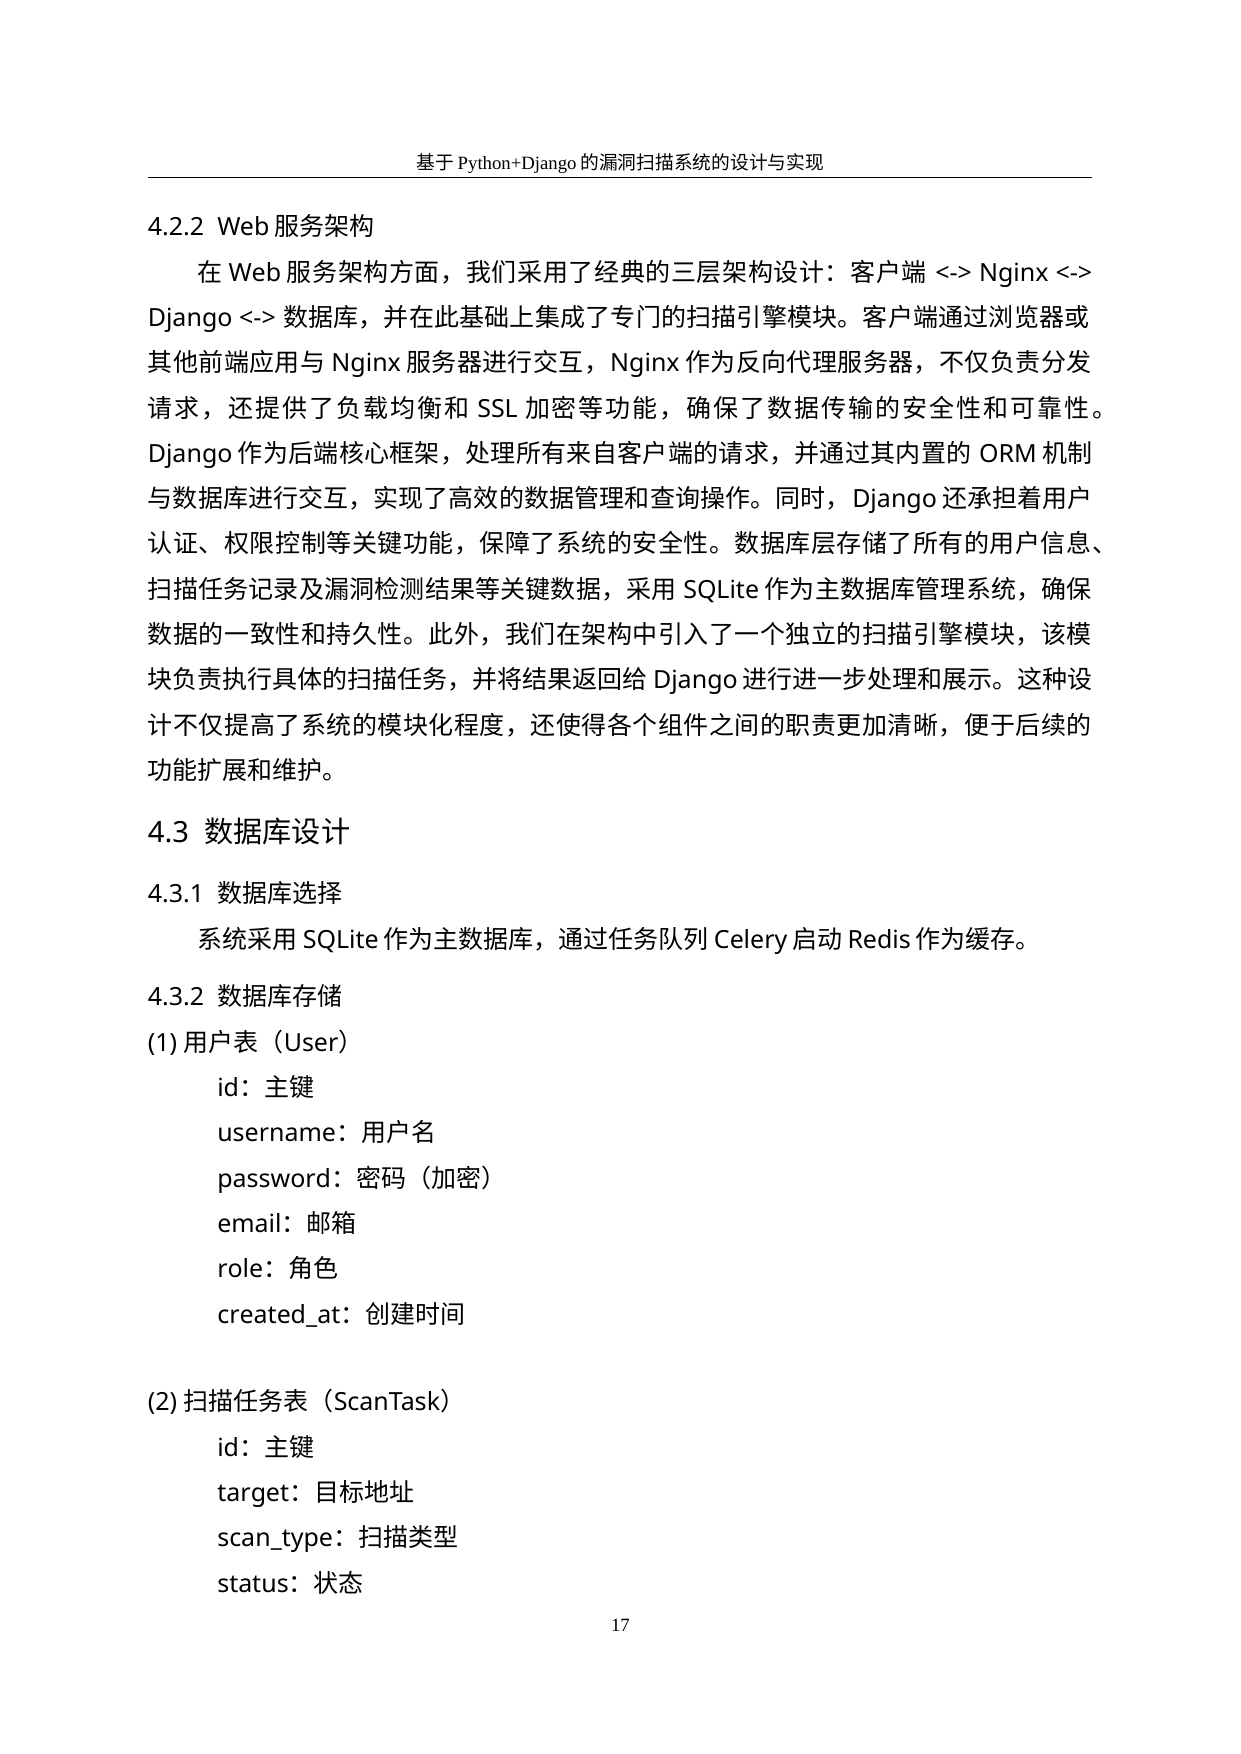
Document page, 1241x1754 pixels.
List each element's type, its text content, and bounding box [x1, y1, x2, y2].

text password：密码（加密） [148, 1158, 1092, 1194]
text scan_type：扫描类型 [148, 1518, 1092, 1554]
text username：用户名 [148, 1113, 1092, 1149]
text email：邮箱 [148, 1203, 1092, 1240]
text status：状态 [148, 1563, 1092, 1599]
text created_at：创建时间 [148, 1294, 1092, 1330]
text role：角色 [148, 1249, 1092, 1285]
subtitle 数据库选择 [148, 874, 1092, 910]
subtitle 数据库存储 [148, 977, 1092, 1013]
subtitle 扫描任务表（ScanTask） [148, 1382, 1092, 1418]
text target：目标地址 [148, 1472, 1092, 1509]
text id：主键 [148, 1067, 1092, 1104]
text 系统采用SQLite作为主数据库，通过任务队列Celery启动Redis作为缓存。 [148, 919, 1092, 955]
text id：主键 [148, 1427, 1092, 1463]
subtitle Web服务架构 [148, 207, 1092, 243]
subtitle 数据库设计 [148, 808, 1092, 851]
subtitle 用户表（User） [148, 1022, 1092, 1058]
text 在Web服务架构方面，我们采用了经典的三层架构设计：客户端 <-> Nginx <-> Django <-> 数据库，并在此基础上集成了专门的扫描引擎模块。客户端通过浏览器或其他前端应用与Nginx服务器进行交互，Nginx作为反向代理服务器，不仅负责分发请求，还提供了负载均衡和SSL加密等功能，确保了数据传输的安全性和可靠性。Django作为后端核心框架，处理所有来自客户端的请求，并通过其内置的ORM机制与数据库进行交互，实现了高效的数据管理和查询操作。同时，Django还承担着用户认证、权限控制等关键功能，保障了系统的安全性。数据库层存储了所有的用户信息、扫描任务记录及漏洞检测结果等关键数据，采用SQLite作为主数据库管理系统，确保数据的一致性和持久性。此外，我们在架构中引入了一个独立的扫描引擎模块，该模块负责执行具体的扫描任务，并将结果返回给Django进行进一步处理和展示。这种设计不仅提高了系统的模块化程度，还使得各个组件之间的职责更加清晰，便于后续的功能扩展和维护。 [148, 252, 1092, 787]
